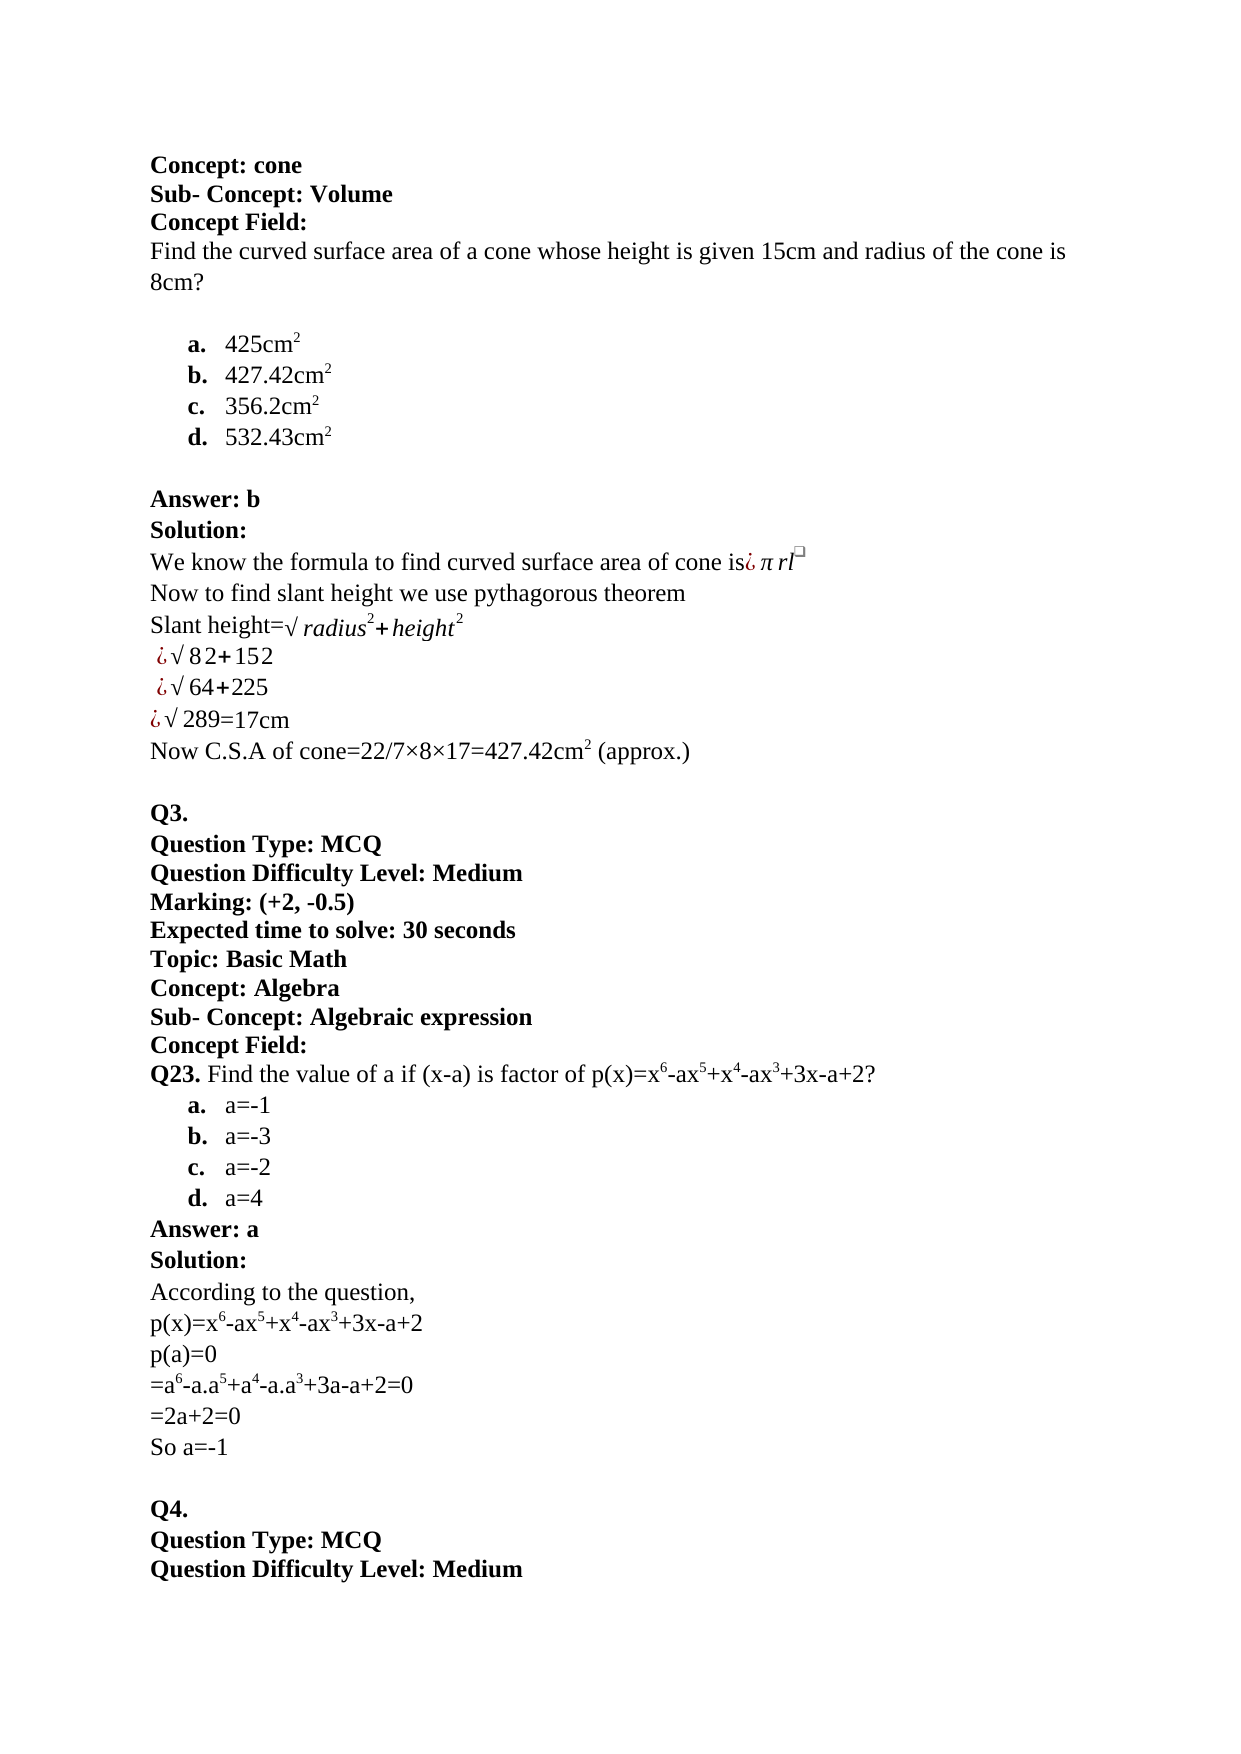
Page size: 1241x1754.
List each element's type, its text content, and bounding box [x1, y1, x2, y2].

text Concept Field: [150, 1031, 1090, 1059]
text Sub- Concept: Algebraic expression [150, 1002, 1090, 1031]
text Now C.S.A of cone=22/7×8×17=427.42cm2 (approx.) [150, 736, 1090, 765]
text Question Type: MCQ [150, 1525, 1090, 1554]
list a=-2 [187, 1152, 1090, 1181]
list 356.2cm2 [187, 391, 1090, 420]
text Expected time to solve: 30 seconds [150, 916, 1090, 944]
text Q23. Find the value of a if (x-a) is factor of p(x)=x6-ax5+x4-ax3+3x-a+2? [150, 1059, 1090, 1088]
list a=4 [187, 1183, 1090, 1212]
text So a=-1 [150, 1432, 1090, 1461]
list a=-3 [187, 1121, 1090, 1150]
list a=-1 [187, 1090, 1090, 1119]
text Solution: [150, 1246, 1090, 1274]
text Slant height= [150, 609, 1090, 641]
text Sub- Concept: Volume [150, 179, 1090, 207]
text According to the question, [150, 1277, 1090, 1305]
text Topic: Basic Math [150, 944, 1090, 973]
text Solution: [150, 516, 1090, 544]
text Concept: Algebra [150, 973, 1090, 1002]
text p(a)=0 [150, 1339, 1090, 1367]
text Question Difficulty Level: Medium [150, 1554, 1090, 1582]
text =17cm [150, 705, 1090, 734]
text Answer: a [150, 1214, 1090, 1243]
text We know the formula to find curved surface area of cone is [150, 547, 1090, 576]
text Q4. [150, 1494, 1090, 1523]
list 425cm2 [187, 329, 1090, 358]
text Question Type: MCQ [150, 829, 1090, 858]
list 427.42cm2 [187, 360, 1090, 389]
text Concept: cone [150, 150, 1090, 179]
text Q3. [150, 798, 1090, 827]
text Question Difficulty Level: Medium [150, 858, 1090, 887]
text Answer: b [150, 484, 1090, 513]
text p(x)=x6-ax5+x4-ax3+3x-a+2 [150, 1308, 1090, 1336]
list 532.43cm2 [187, 422, 1090, 451]
text Find the curved surface area of a cone whose height is given 15cm and radius of the cone is 8cm? [150, 236, 1090, 296]
text Now to find slant height we use pythagorous theorem [150, 578, 1090, 607]
text Concept Field: [150, 207, 1090, 236]
text Marking: (+2, -0.5) [150, 887, 1090, 916]
text =a6-a.a5+a4-a.a3+3a-a+2=0 [150, 1370, 1090, 1398]
text =2a+2=0 [150, 1401, 1090, 1429]
